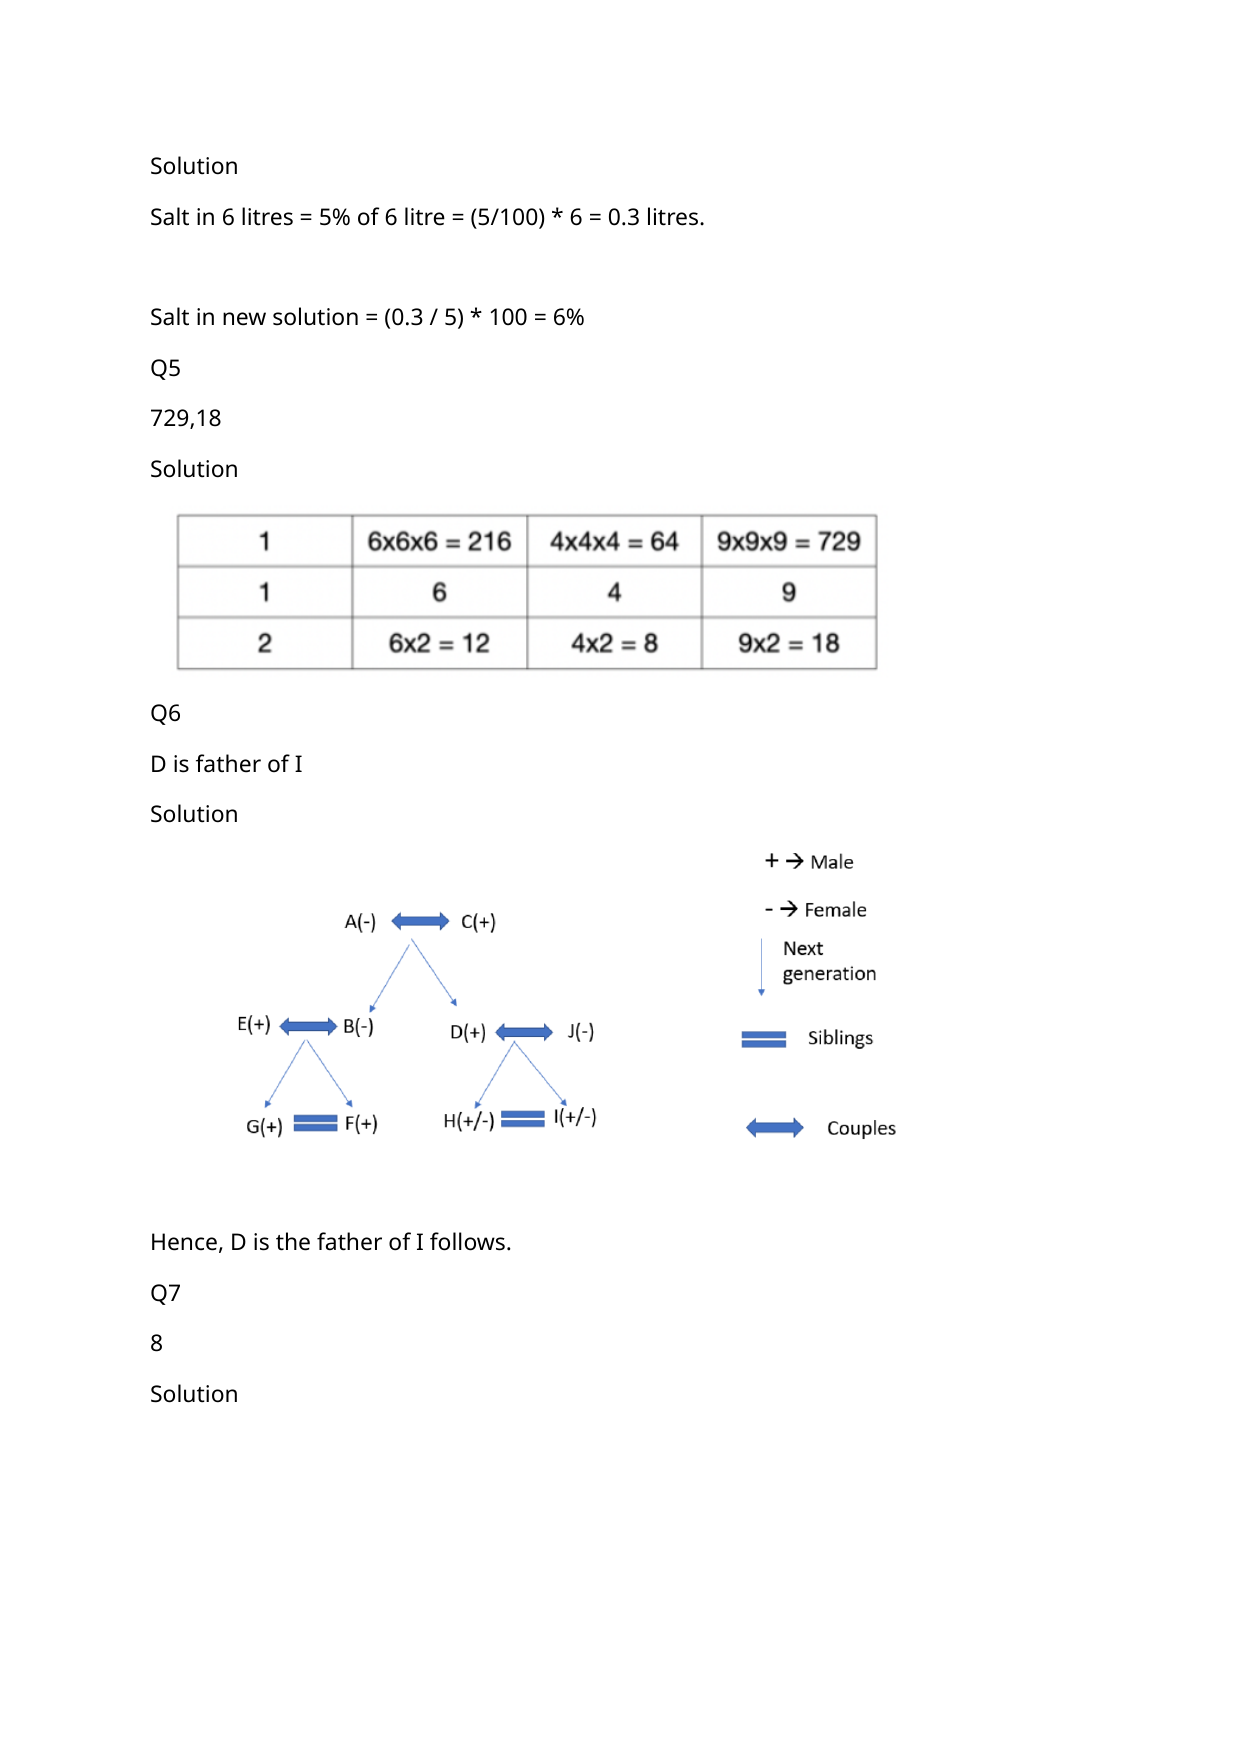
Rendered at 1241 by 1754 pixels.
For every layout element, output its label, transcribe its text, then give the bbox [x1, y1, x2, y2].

text Solution [150, 150, 1090, 181]
text Solution [150, 1378, 1090, 1409]
text Solution [150, 798, 1090, 829]
text Q6 [150, 697, 1090, 728]
text Salt in 6 litres = 5% of 6 litre = (5/100) * 6 = 0.3 litres. [150, 200, 1090, 232]
text 8 [150, 1327, 1090, 1358]
picture [200, 848, 1001, 1157]
text Hence, D is the father of I follows. [150, 1226, 1090, 1258]
text Solution [150, 452, 1090, 484]
text 729,18 [150, 402, 1090, 433]
text Salt in new solution = (0.3 / 5) * 100 = 6% [150, 301, 1090, 332]
text D is father of I [150, 747, 1090, 779]
text Q5 [150, 352, 1090, 383]
picture [150, 502, 944, 678]
text Q7 [150, 1277, 1090, 1308]
